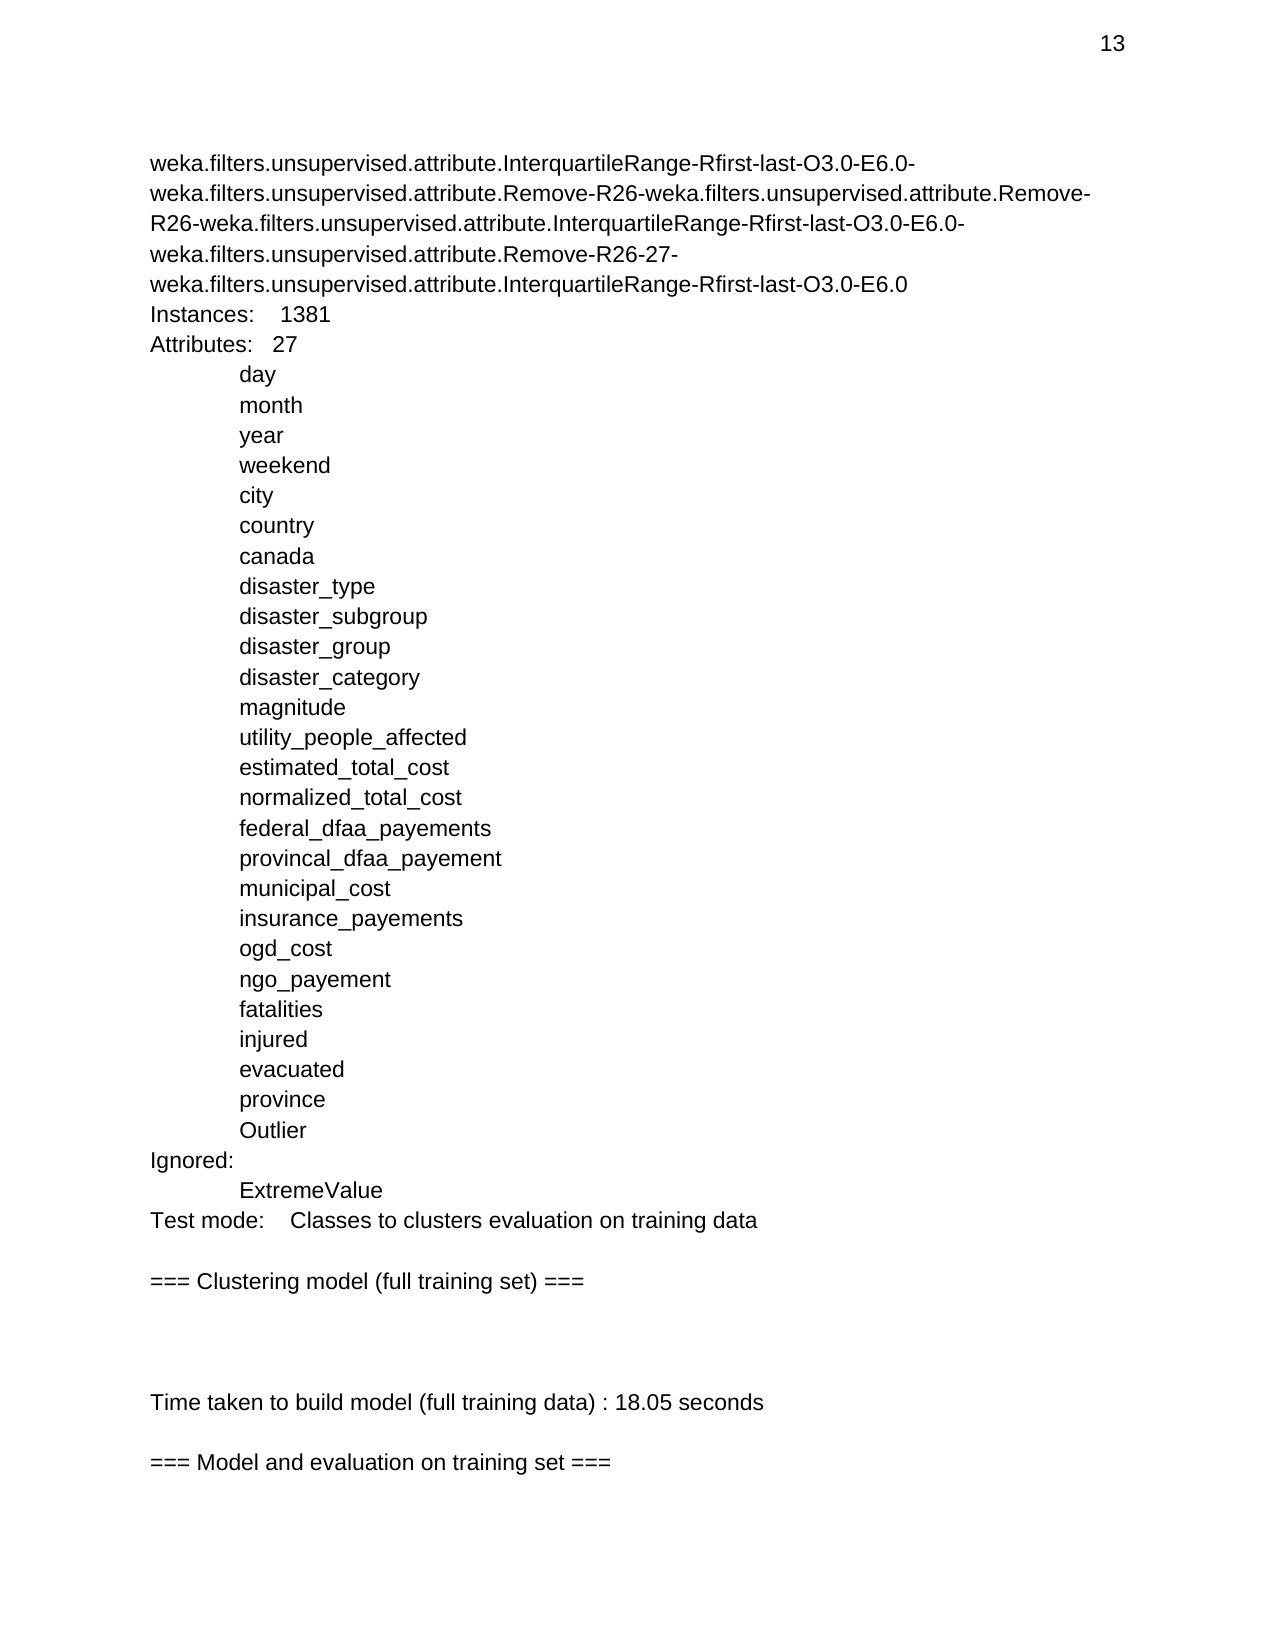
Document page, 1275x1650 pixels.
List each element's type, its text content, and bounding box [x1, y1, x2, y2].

text utility_people_affected [150, 724, 1125, 750]
text federal_dfaa_payements [150, 814, 1125, 841]
text day [150, 361, 1125, 388]
text month [150, 392, 1125, 418]
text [150, 150, 1125, 297]
text disaster_subgroup [150, 603, 1125, 629]
text Ignored: [150, 1147, 1125, 1173]
text disaster_category [150, 663, 1125, 690]
text Outlier [150, 1117, 1125, 1143]
text Attributes: 27 [150, 331, 1125, 358]
text === Model and evaluation on training set === [150, 1449, 1125, 1475]
text Test mode: Classes to clusters evaluation on training data [150, 1207, 1125, 1234]
text ogd_cost [150, 935, 1125, 962]
text disaster_group [150, 633, 1125, 660]
text canada [150, 543, 1125, 569]
text ExtremeValue [150, 1177, 1125, 1203]
text === Clustering model (full training set) === [150, 1268, 1125, 1294]
text injured [150, 1026, 1125, 1052]
text provincal_dfaa_payement [150, 845, 1125, 871]
text year [150, 422, 1125, 448]
text insurance_payements [150, 905, 1125, 932]
text normalized_total_cost [150, 784, 1125, 811]
text weekend [150, 452, 1125, 478]
text estimated_total_cost [150, 754, 1125, 781]
text province [150, 1086, 1125, 1113]
text magnitude [150, 694, 1125, 720]
text ngo_payement [150, 966, 1125, 992]
text municipal_cost [150, 875, 1125, 901]
text country [150, 512, 1125, 539]
text Instances: 1381 [150, 301, 1125, 327]
text disaster_type [150, 573, 1125, 599]
text fatalities [150, 996, 1125, 1022]
text city [150, 482, 1125, 509]
text Time taken to build model (full training data) : 18.05 seconds [150, 1388, 1125, 1415]
text evacuated [150, 1056, 1125, 1083]
